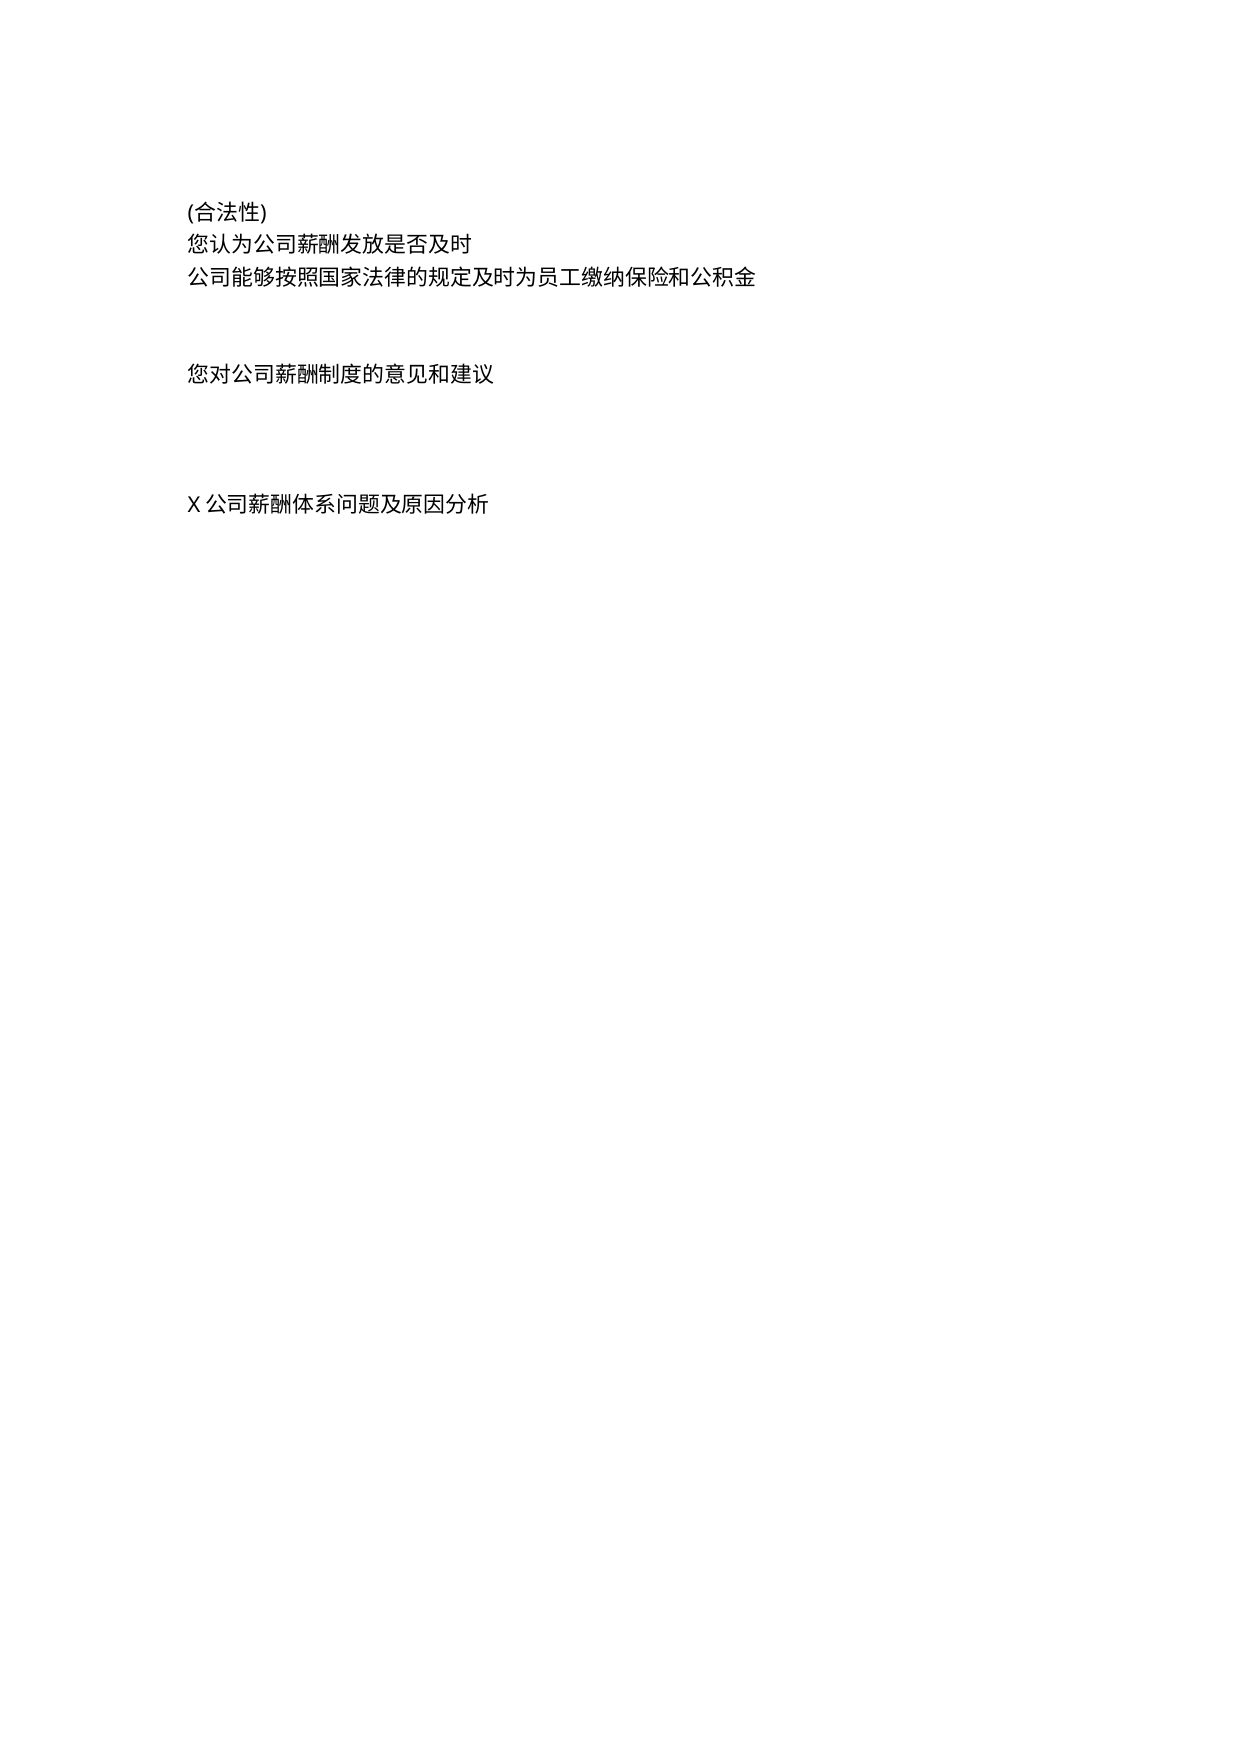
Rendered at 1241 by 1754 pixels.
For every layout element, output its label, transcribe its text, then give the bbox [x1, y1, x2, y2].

text X公司薪酬体系问题及原因分析 [187, 487, 1053, 519]
text 您认为公司薪酬发放是否及时 [187, 227, 1053, 259]
text 您对公司薪酬制度的意见和建议 [187, 357, 1053, 389]
text 公司能够按照国家法律的规定及时为员工缴纳保险和公积金 [187, 259, 1053, 292]
text (合法性) [187, 194, 1053, 227]
